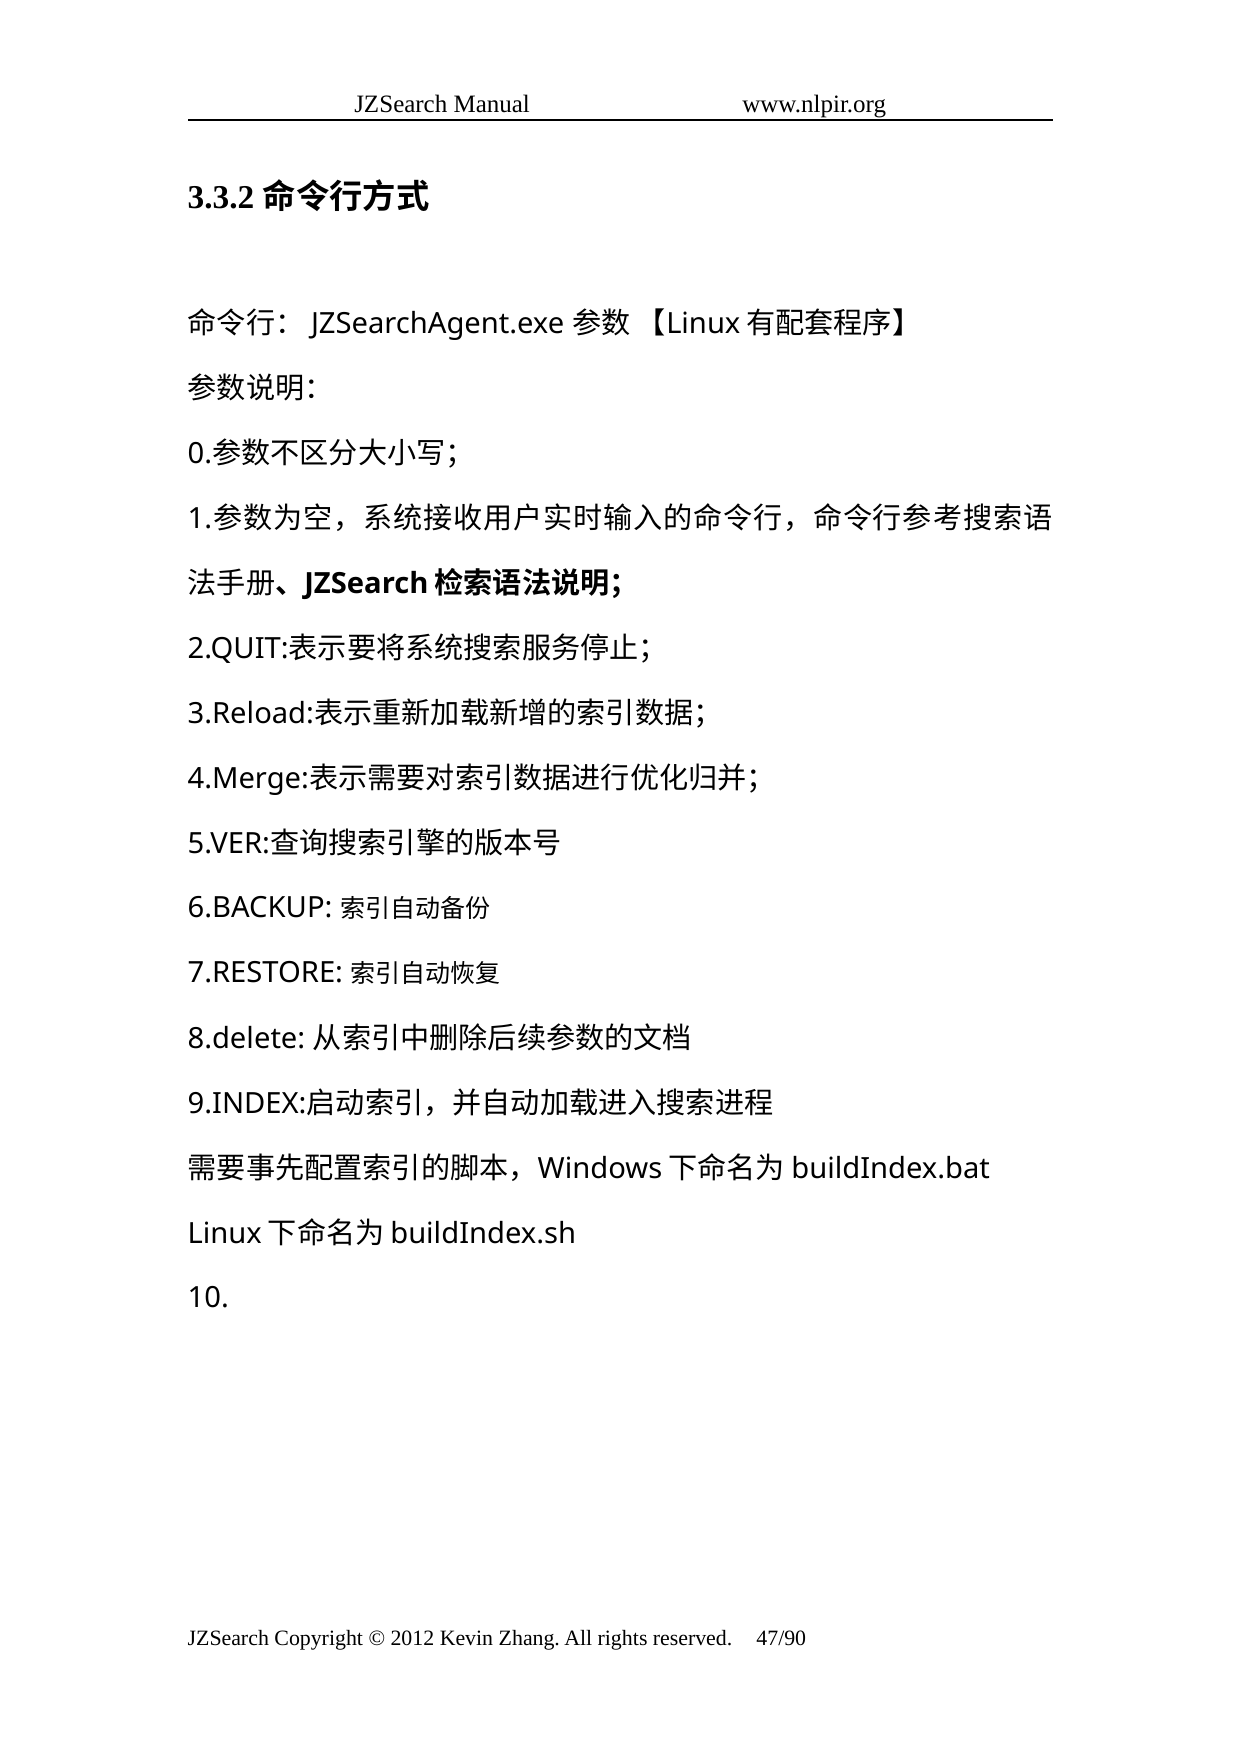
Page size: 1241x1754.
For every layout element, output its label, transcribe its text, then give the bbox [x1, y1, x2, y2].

text 参数说明： [187, 354, 1053, 419]
text Linux下命名为buildIndex.sh [187, 1199, 1053, 1264]
text 10. [187, 1264, 1053, 1329]
text 需要事先配置索引的脚本，Windows下命名为 buildIndex.bat [187, 1134, 1053, 1199]
text 4.Merge:表示需要对索引数据进行优化归并； [187, 744, 1053, 809]
text 7.RESTORE: 索引自动恢复 [187, 939, 1053, 1004]
text 1.参数为空，系统接收用户实时输入的命令行，命令行参考搜索语法手册、JZSearch检索语法说明； [187, 484, 1053, 614]
text 6.BACKUP: 索引自动备份 [187, 874, 1053, 939]
text 9.INDEX:启动索引，并自动加载进入搜索进程 [187, 1069, 1053, 1134]
text 8.delete: 从索引中删除后续参数的文档 [187, 1004, 1053, 1069]
text 2.QUIT:表示要将系统搜索服务停止； [187, 614, 1053, 679]
text 0.参数不区分大小写； [187, 419, 1053, 484]
text 5.VER:查询搜索引擎的版本号 [187, 809, 1053, 874]
text 3.Reload:表示重新加载新增的索引数据； [187, 679, 1053, 744]
subtitle 3.3.2 命令行方式 [187, 162, 1053, 227]
text 命令行： JZSearchAgent.exe 参数 【Linux有配套程序】 [187, 289, 1053, 354]
